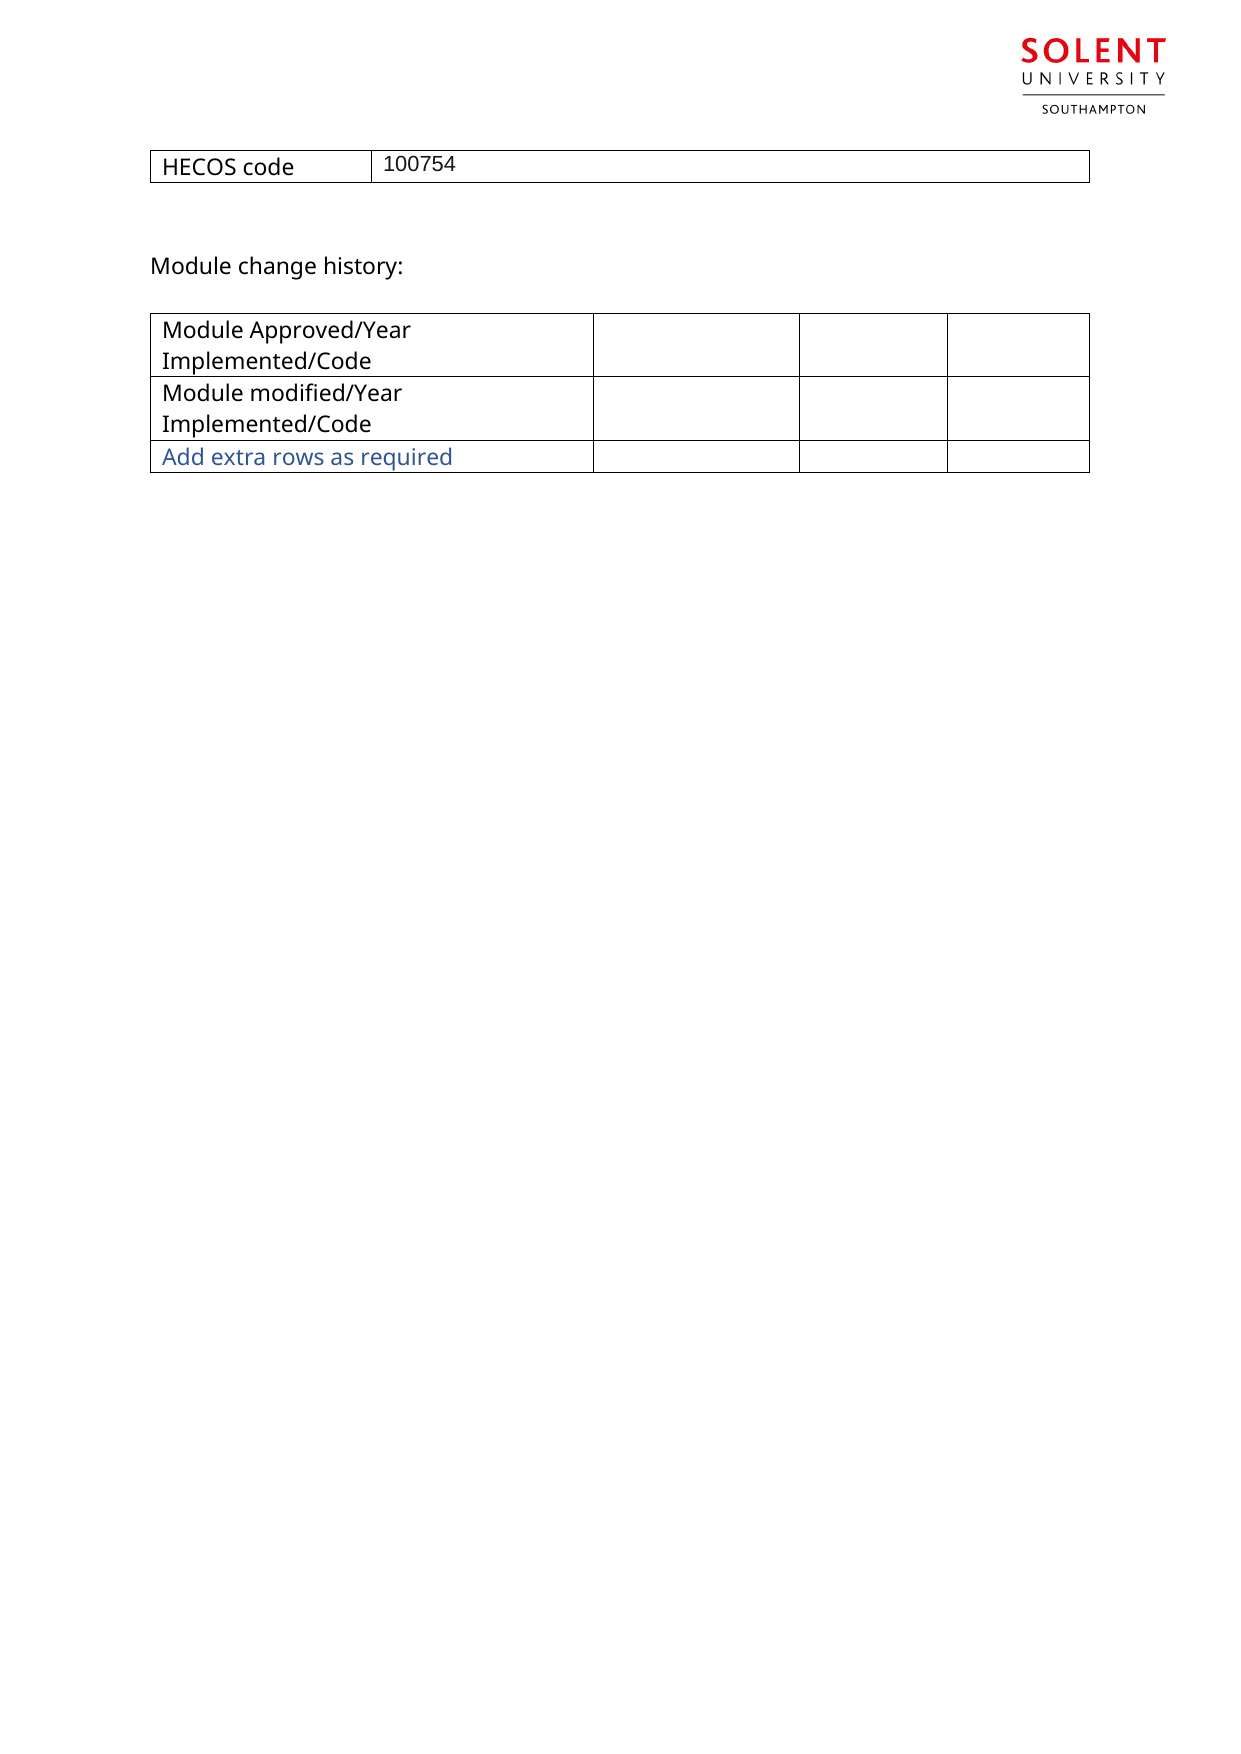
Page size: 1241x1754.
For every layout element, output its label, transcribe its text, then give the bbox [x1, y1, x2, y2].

table_cell Module modified/Year Implemented/Code [151, 377, 593, 439]
table_header HECOS code [151, 151, 371, 182]
subtitle Module change history: [150, 250, 1090, 281]
table_cell [800, 377, 947, 439]
table_cell [948, 377, 1089, 439]
picture [1021, 37, 1167, 115]
table_cell [948, 441, 1089, 472]
table_cell [800, 441, 947, 472]
table_cell Add extra rows as required [151, 441, 593, 472]
table_cell [594, 377, 799, 439]
table_header [594, 314, 799, 376]
table_header 100754 [372, 151, 1089, 182]
table_header [948, 314, 1089, 376]
table_header [800, 314, 947, 376]
table_header Module Approved/Year Implemented/Code [151, 314, 593, 376]
table_cell [594, 441, 799, 472]
